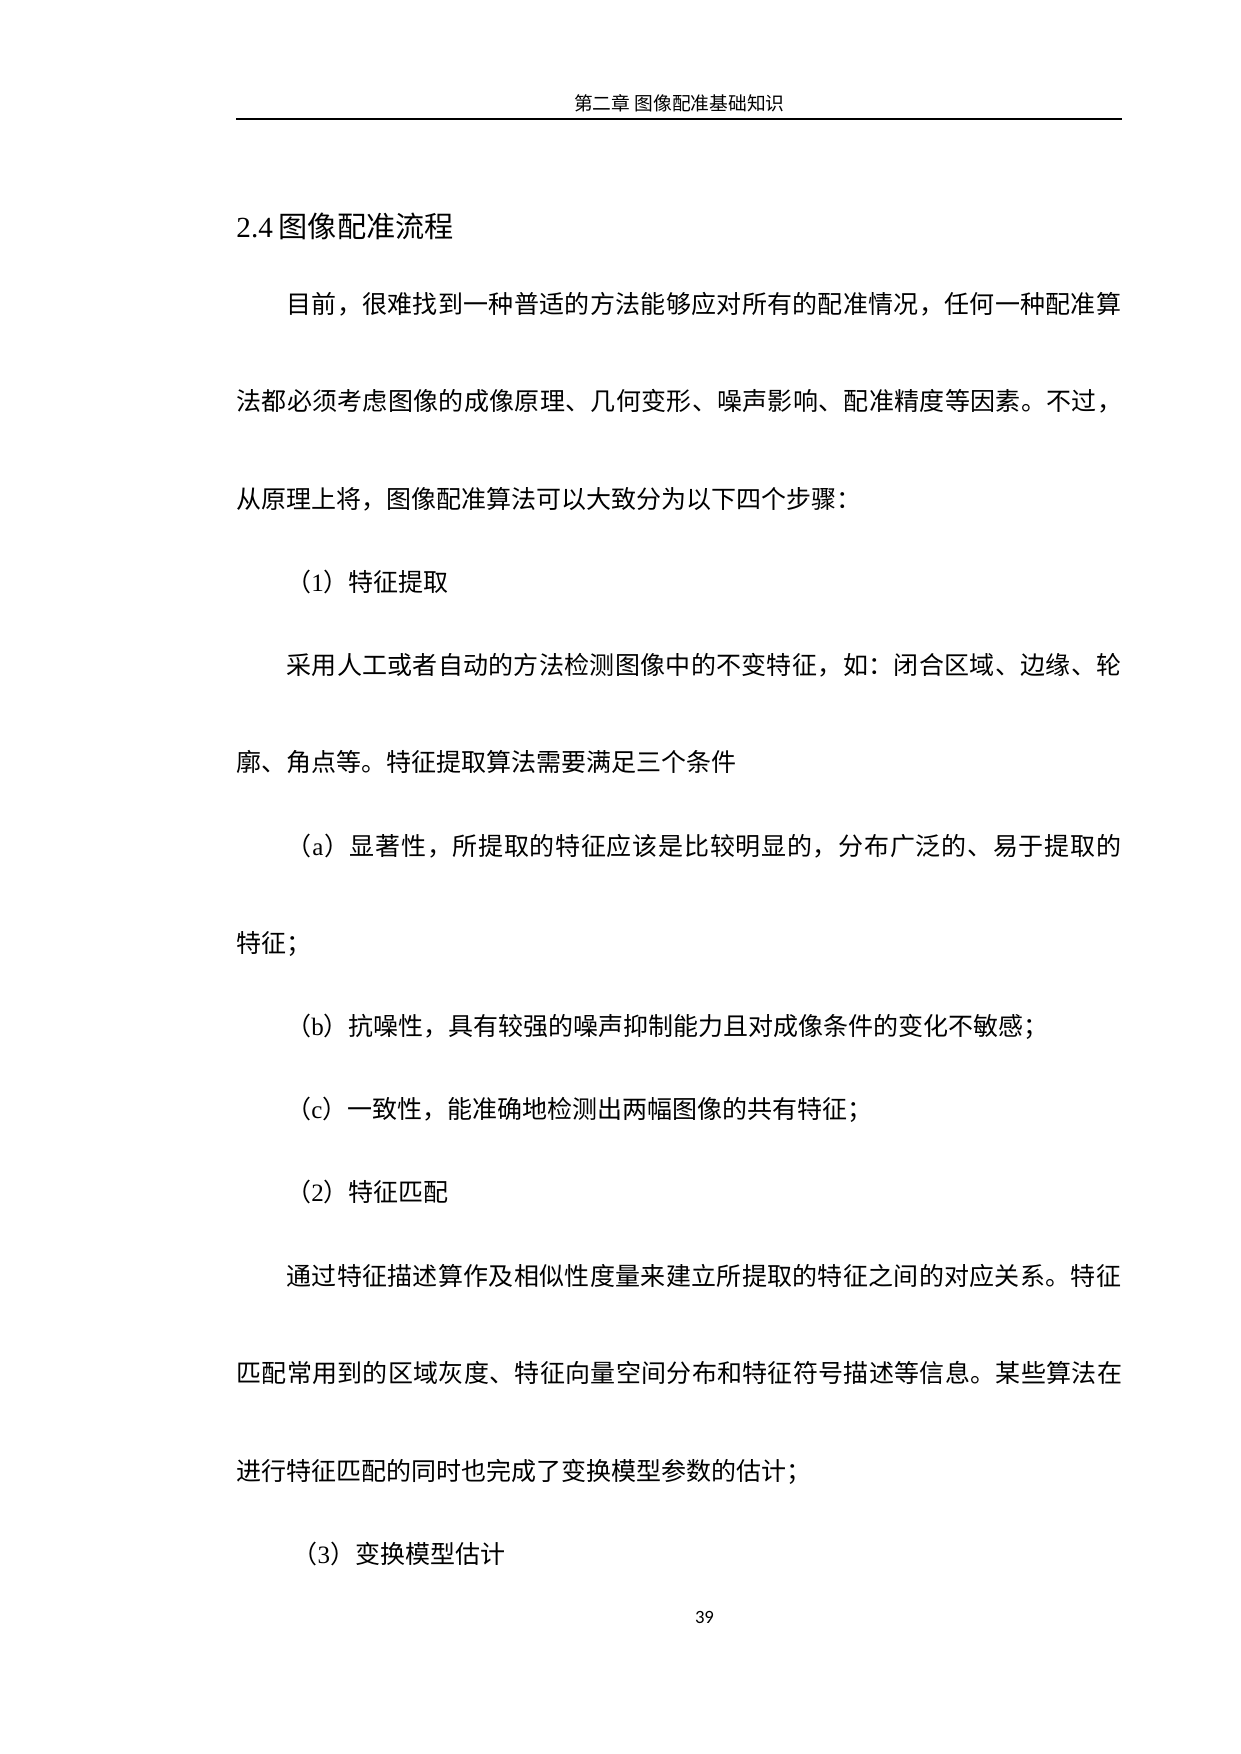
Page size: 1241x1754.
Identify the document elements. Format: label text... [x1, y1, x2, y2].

text （c）一致性，能准确地检测出两幅图像的共有特征； [236, 1075, 1122, 1140]
text （a）显著性，所提取的特征应该是比较明显的，分布广泛的、易于提取的特征； [236, 812, 1122, 974]
text （2）特征匹配 [236, 1158, 1122, 1223]
text （3）变换模型估计 [236, 1520, 1122, 1585]
text 采用人工或者自动的方法检测图像中的不变特征，如：闭合区域、边缘、轮廓、角点等。特征提取算法需要满足三个条件 [236, 631, 1122, 793]
text 目前，很难找到一种普适的方法能够应对所有的配准情况，任何一种配准算法都必须考虑图像的成像原理、几何变形、噪声影响、配准精度等因素。不过，从原理上将，图像配准算法可以大致分为以下四个步骤： [236, 270, 1122, 530]
text （1）特征提取 [236, 548, 1122, 613]
text 通过特征描述算作及相似性度量来建立所提取的特征之间的对应关系。特征匹配常用到的区域灰度、特征向量空间分布和特征符号描述等信息。某些算法在进行特征匹配的同时也完成了变换模型参数的估计； [236, 1242, 1122, 1502]
text （b）抗噪性，具有较强的噪声抑制能力且对成像条件的变化不敏感； [236, 992, 1122, 1057]
subtitle 2.4图像配准流程 [236, 192, 1122, 257]
